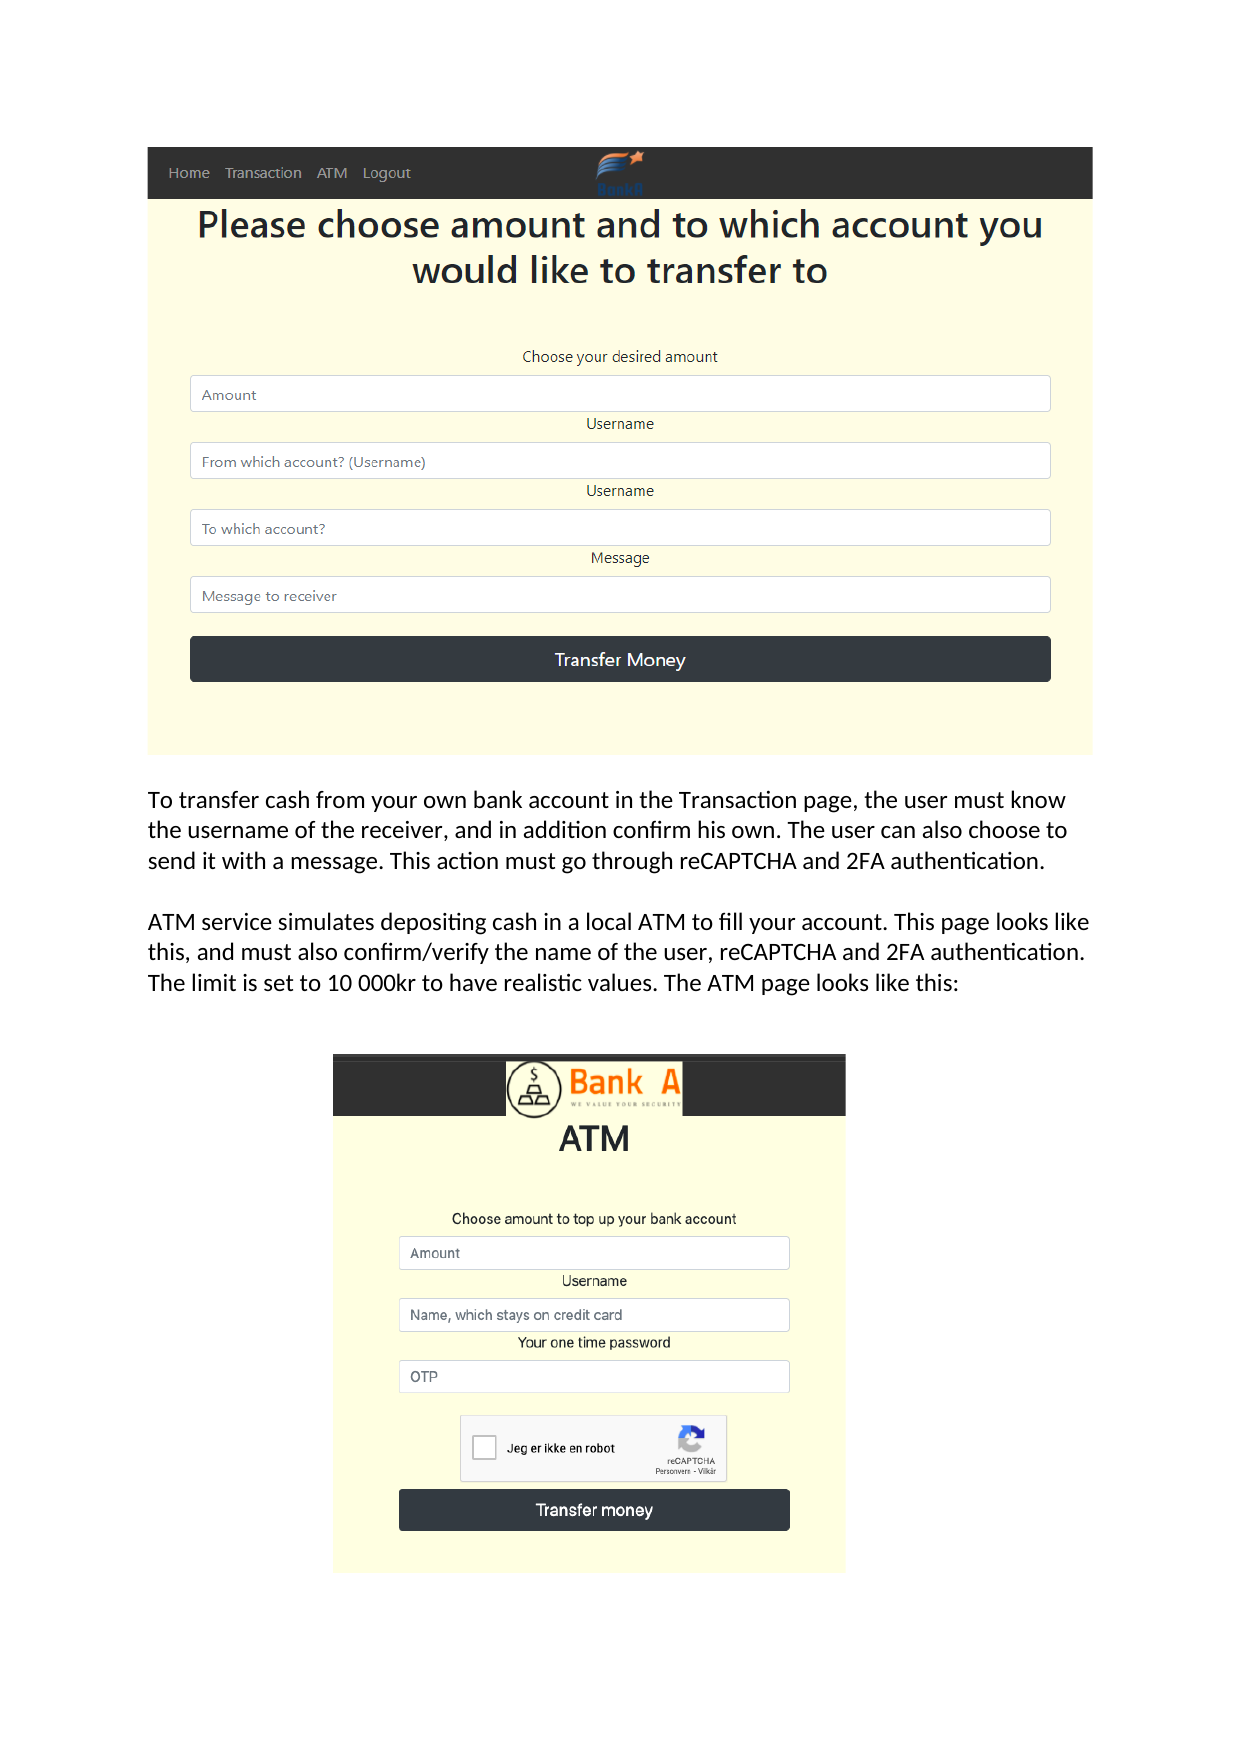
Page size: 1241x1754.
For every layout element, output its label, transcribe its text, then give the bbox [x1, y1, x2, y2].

picture [333, 1054, 846, 1573]
text To transfer cash from your own bank account in the Transaction page, the user must know the username of the receiver, and in addition confirm his own. The user can also choose to send it with a message. This action must go through reCAPTCHA and 2FA authentication. [148, 784, 1093, 875]
picture [147, 147, 1093, 755]
text ATM service simulates depositing cash in a local ATM to fill your account. This page looks like this, and must also confirm/verify the name of the user, reCAPTCHA and 2FA authentication. The limit is set to 10 000kr to have realistic values. The ATM page looks like this: [148, 906, 1093, 997]
